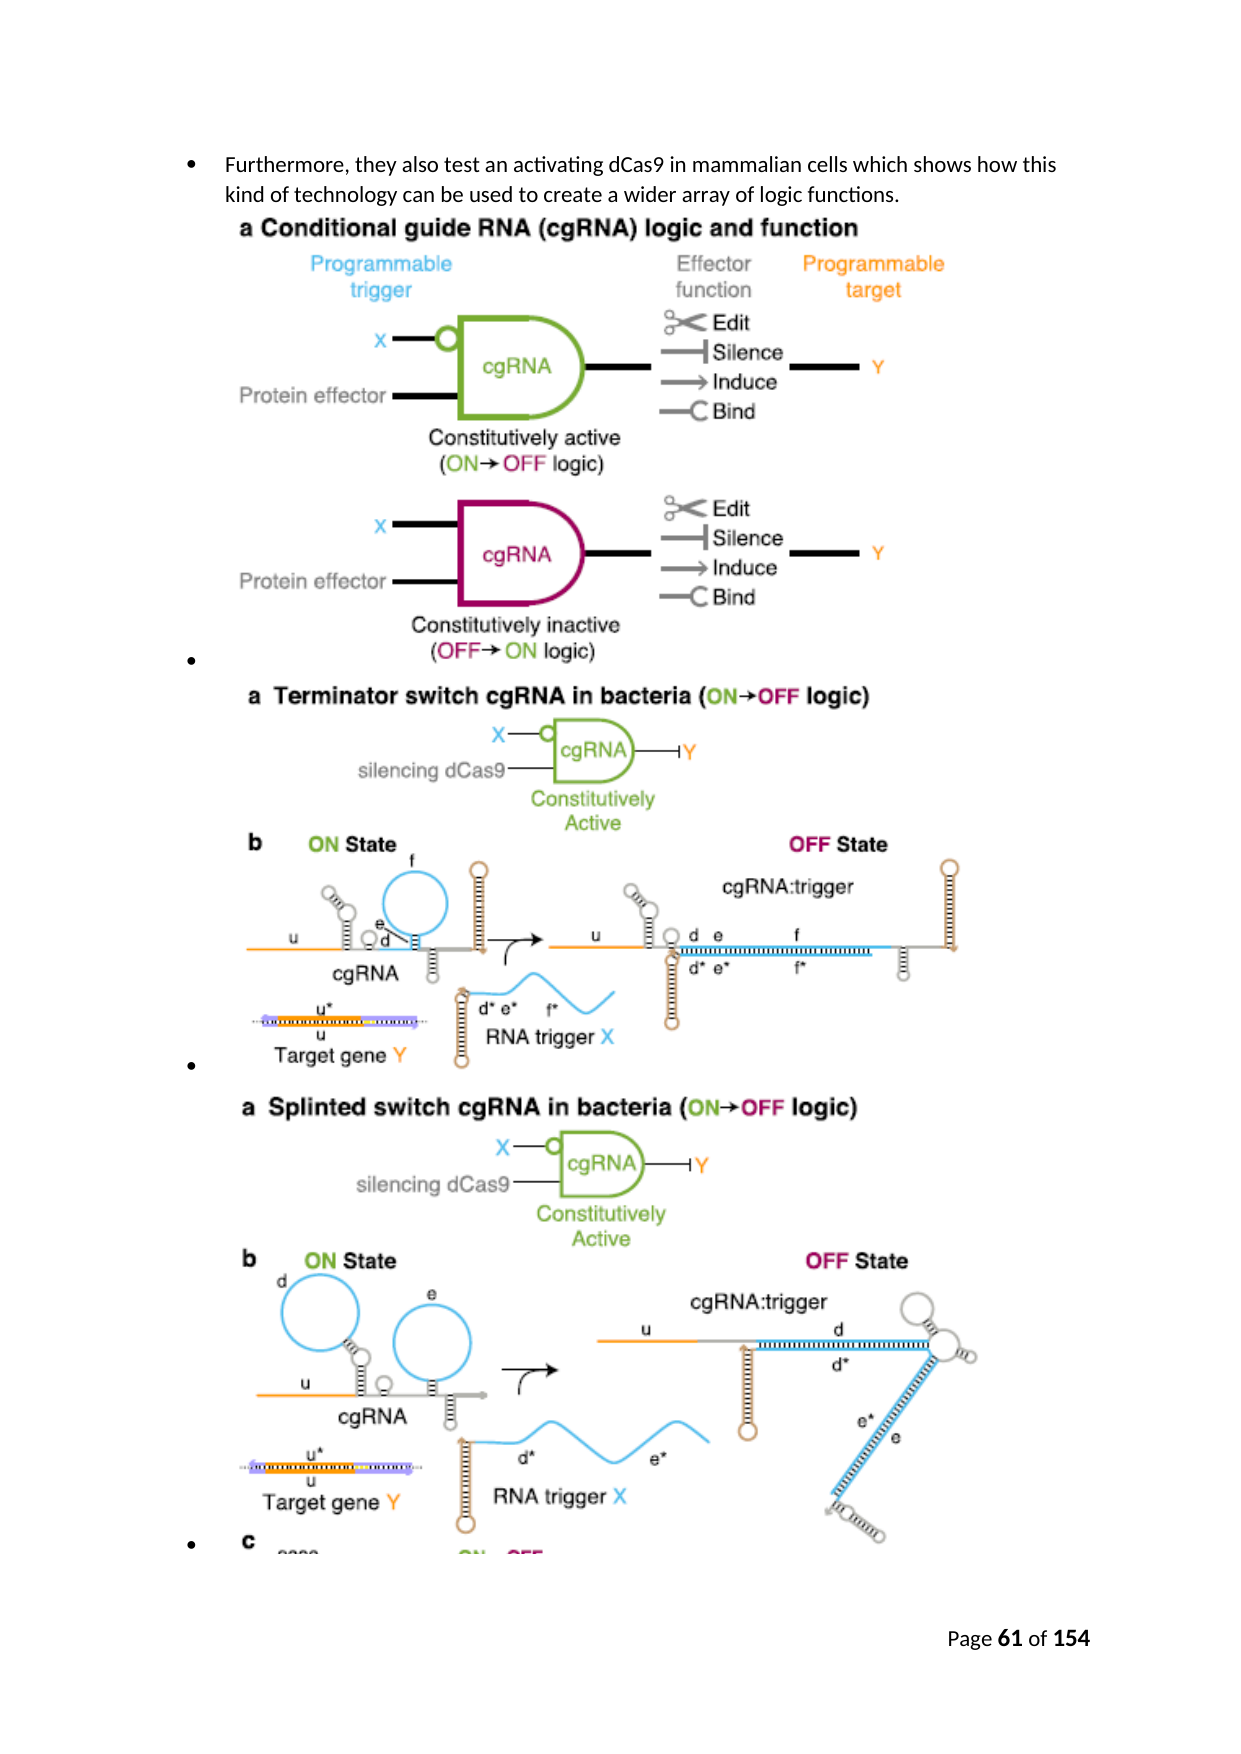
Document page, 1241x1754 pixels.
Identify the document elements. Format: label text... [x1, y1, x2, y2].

list Furthermore, they also test an activating dCas9 in mammalian cells which shows how this kind of technology can be used to create a wider array of logic functions. [187, 150, 1090, 208]
picture [225, 677, 979, 1074]
